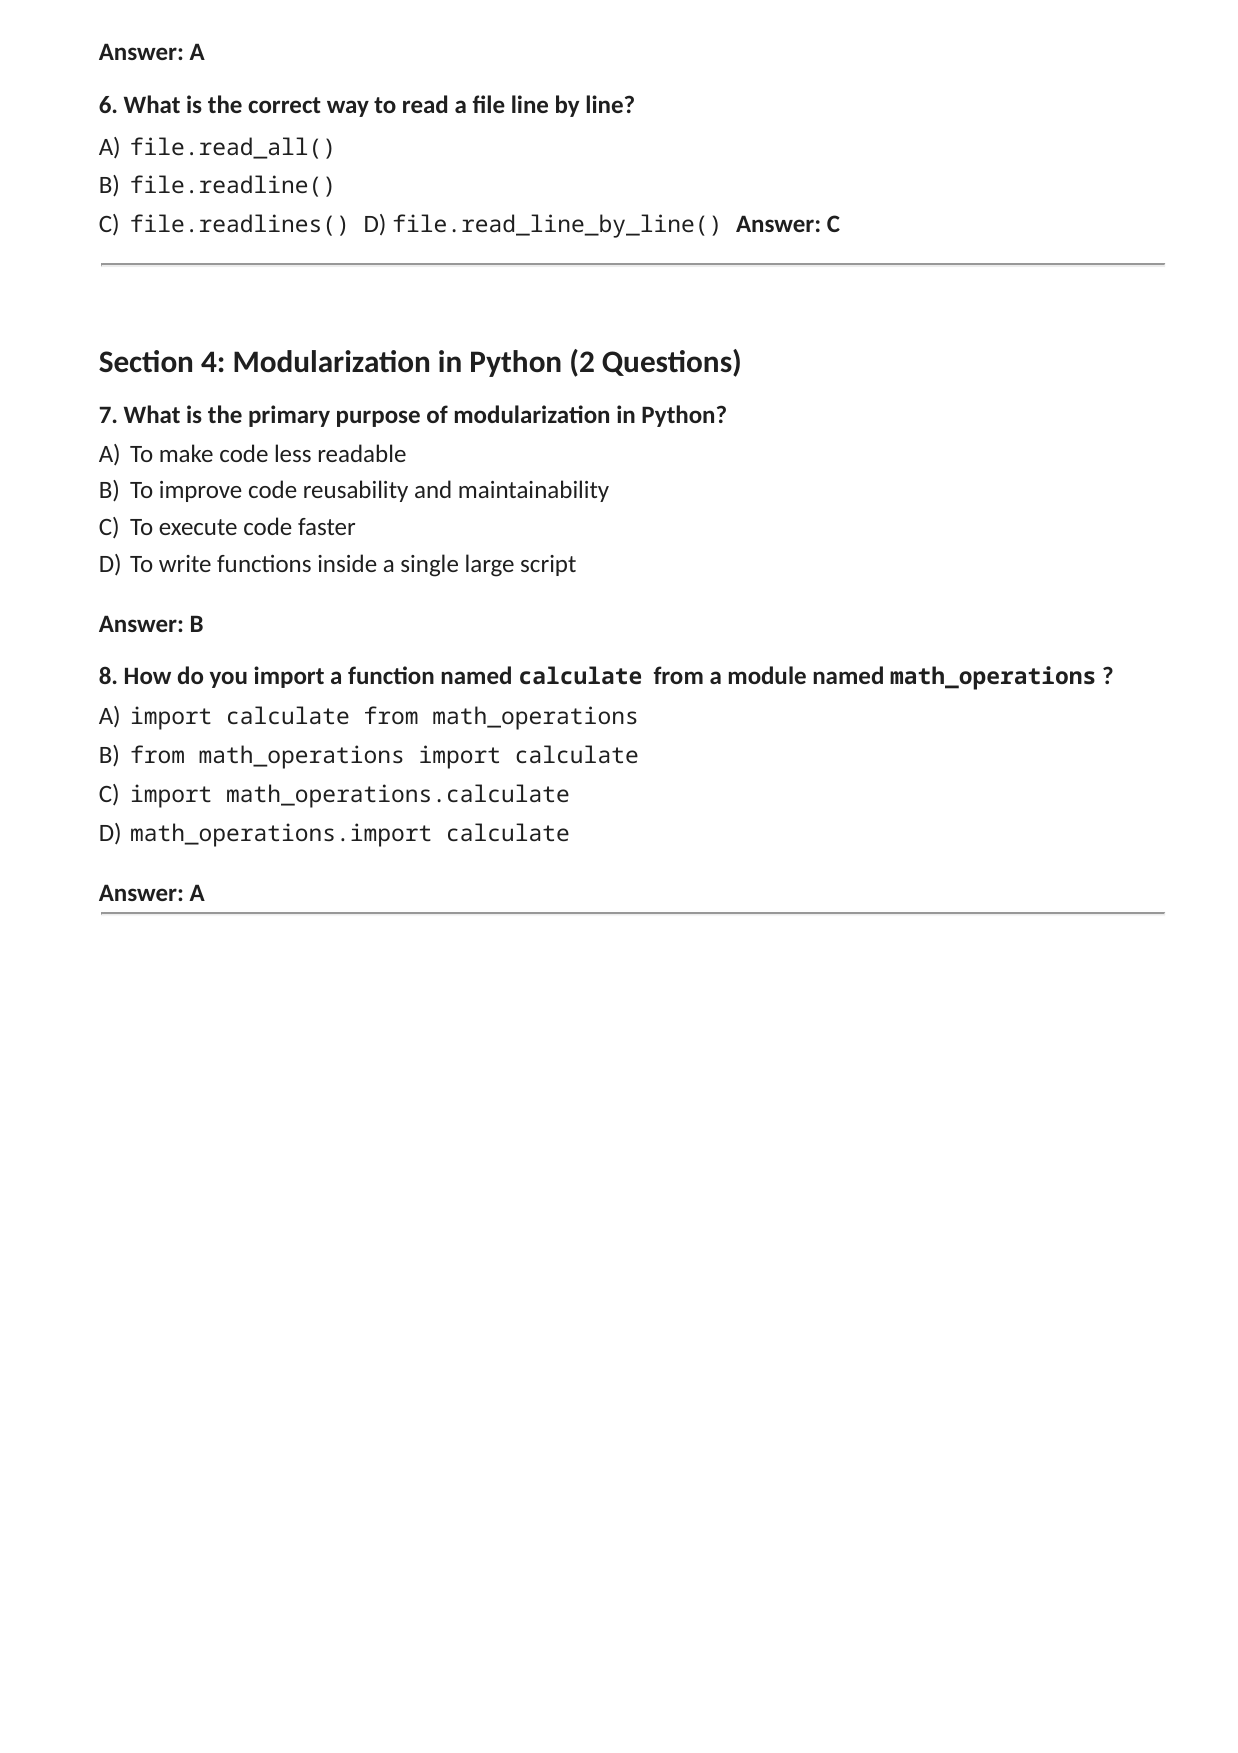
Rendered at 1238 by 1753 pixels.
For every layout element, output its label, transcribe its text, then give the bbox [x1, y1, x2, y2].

list file.readlines() D) file.read_line_by_line() Answer: C [98, 208, 1158, 240]
text 6. What is the correct way to read a file line by line? [98, 89, 1158, 119]
list from math_operations import calculate [98, 739, 1158, 770]
text Answer: A [98, 36, 1158, 67]
list math_operations.import calculate [98, 817, 1158, 848]
subtitle Section 4: Modularization in Python (2 Questions) [98, 342, 1158, 381]
list To improve code reusability and maintainability [98, 474, 1158, 505]
text Answer: B [98, 608, 1158, 638]
list To execute code faster [98, 511, 1158, 542]
text 7. What is the primary purpose of modularization in Python? [98, 399, 1158, 430]
picture [101, 910, 1166, 917]
list file.readline() [98, 169, 1158, 201]
list To write functions inside a single large script [98, 548, 1158, 578]
list import math_operations.calculate [98, 778, 1158, 809]
picture [101, 263, 1166, 268]
text Answer: A [98, 877, 1158, 907]
list To make code less readable [98, 438, 1158, 468]
text 8. How do you import a function named calculate from a module named math_operations ? [98, 660, 1158, 691]
list import calculate from math_operations [98, 700, 1158, 731]
list file.read_all() [98, 131, 1158, 162]
